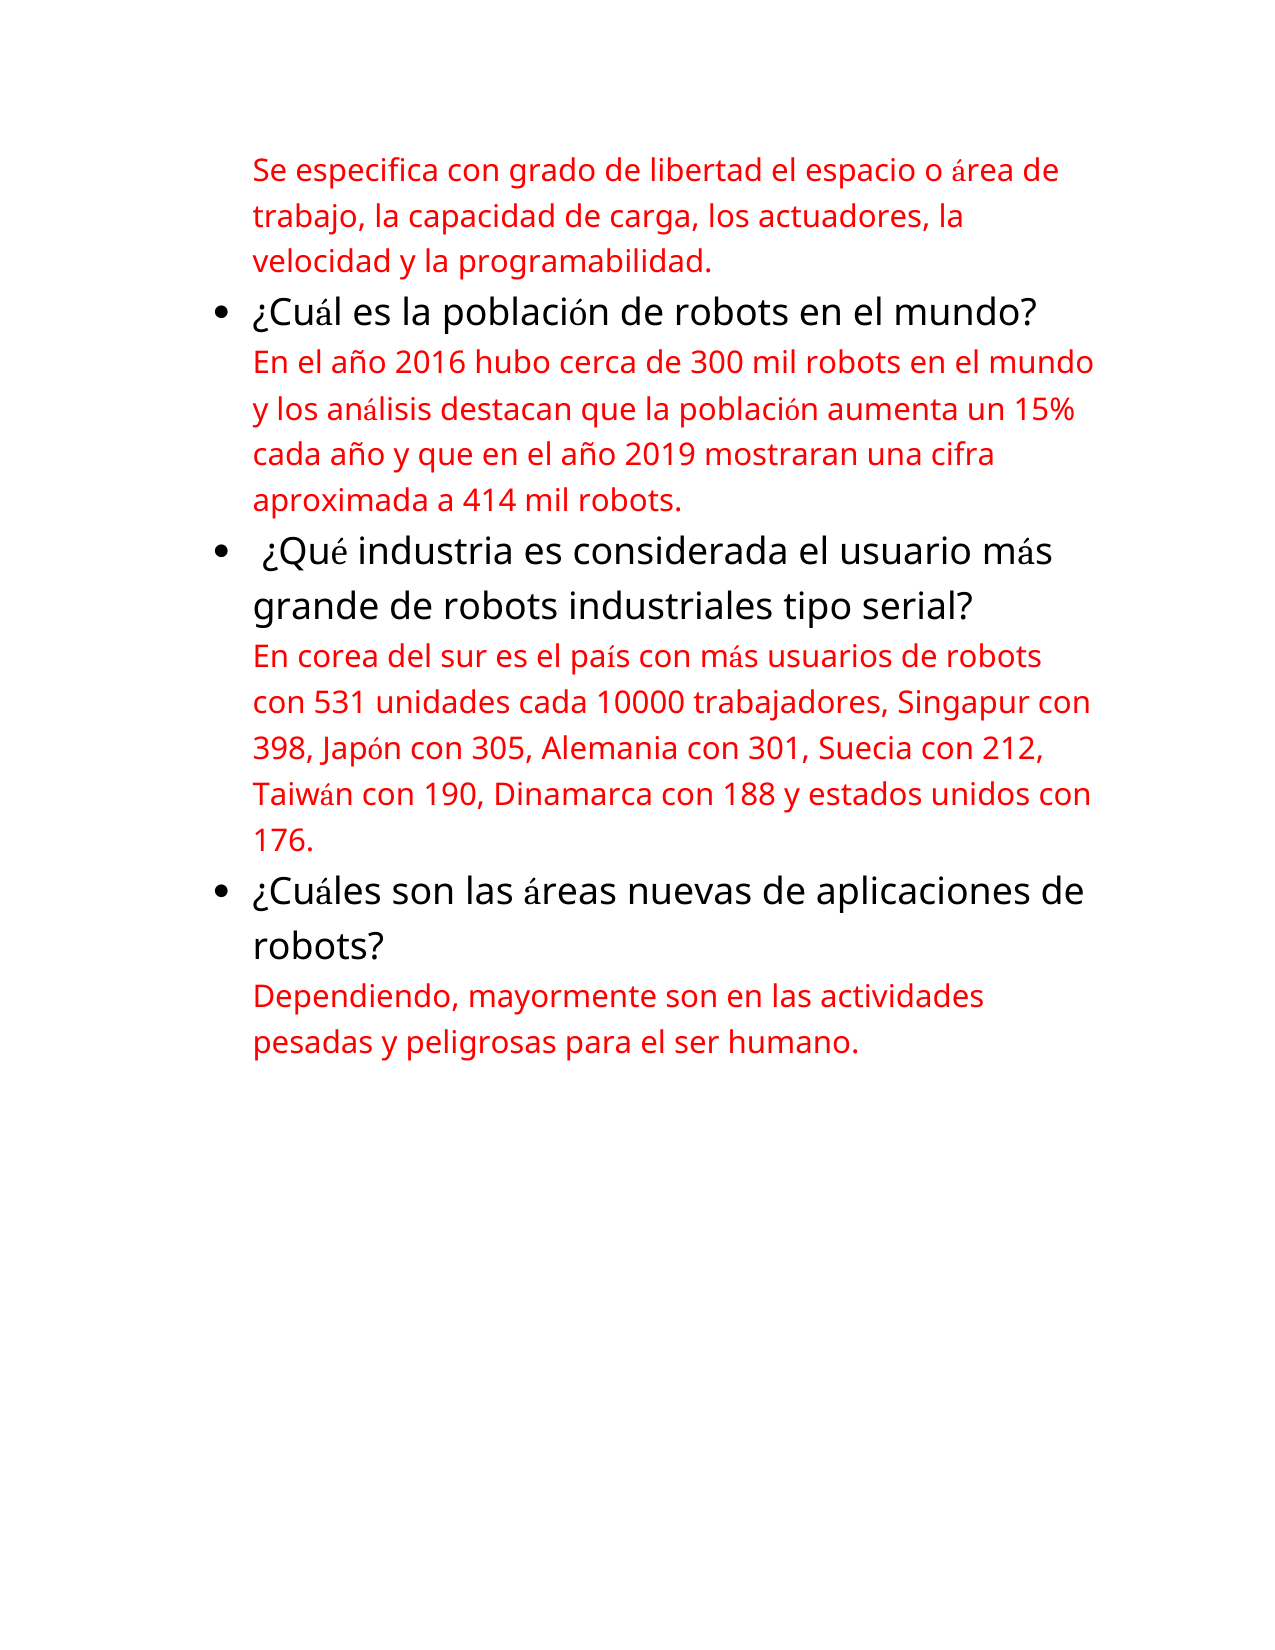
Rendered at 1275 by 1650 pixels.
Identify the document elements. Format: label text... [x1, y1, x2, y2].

list ¿Cuál es la población de robots en el mundo? [215, 285, 1098, 336]
list En corea del sur es el país con más usuarios de robots con 531 unidades cada 10000 trabajadores, Singapur con 398, Japón con 305, Alemania con 301, Suecia con 212, Taiwán con 190, Dinamarca con 188 y estados unidos con 176. [252, 634, 1098, 861]
list ¿Cuáles son las áreas nuevas de aplicaciones de robots? [215, 864, 1098, 970]
list Se especifica con grado de libertad el espacio o área de trabajo, la capacidad de carga, los actuadores, la velocidad y la programabilidad. [252, 148, 1098, 282]
list Dependiendo, mayormente son en las actividades pesadas y peligrosas para el ser humano. [252, 974, 1098, 1063]
list En el año 2016 hubo cerca de 300 mil robots en el mundo y los análisis destacan que la población aumenta un 15% cada año y que en el año 2019 mostraran una cifra aproximada a 414 mil robots. [252, 341, 1098, 521]
list ¿Qué industria es considerada el usuario más grande de robots industriales tipo serial? [215, 524, 1098, 630]
